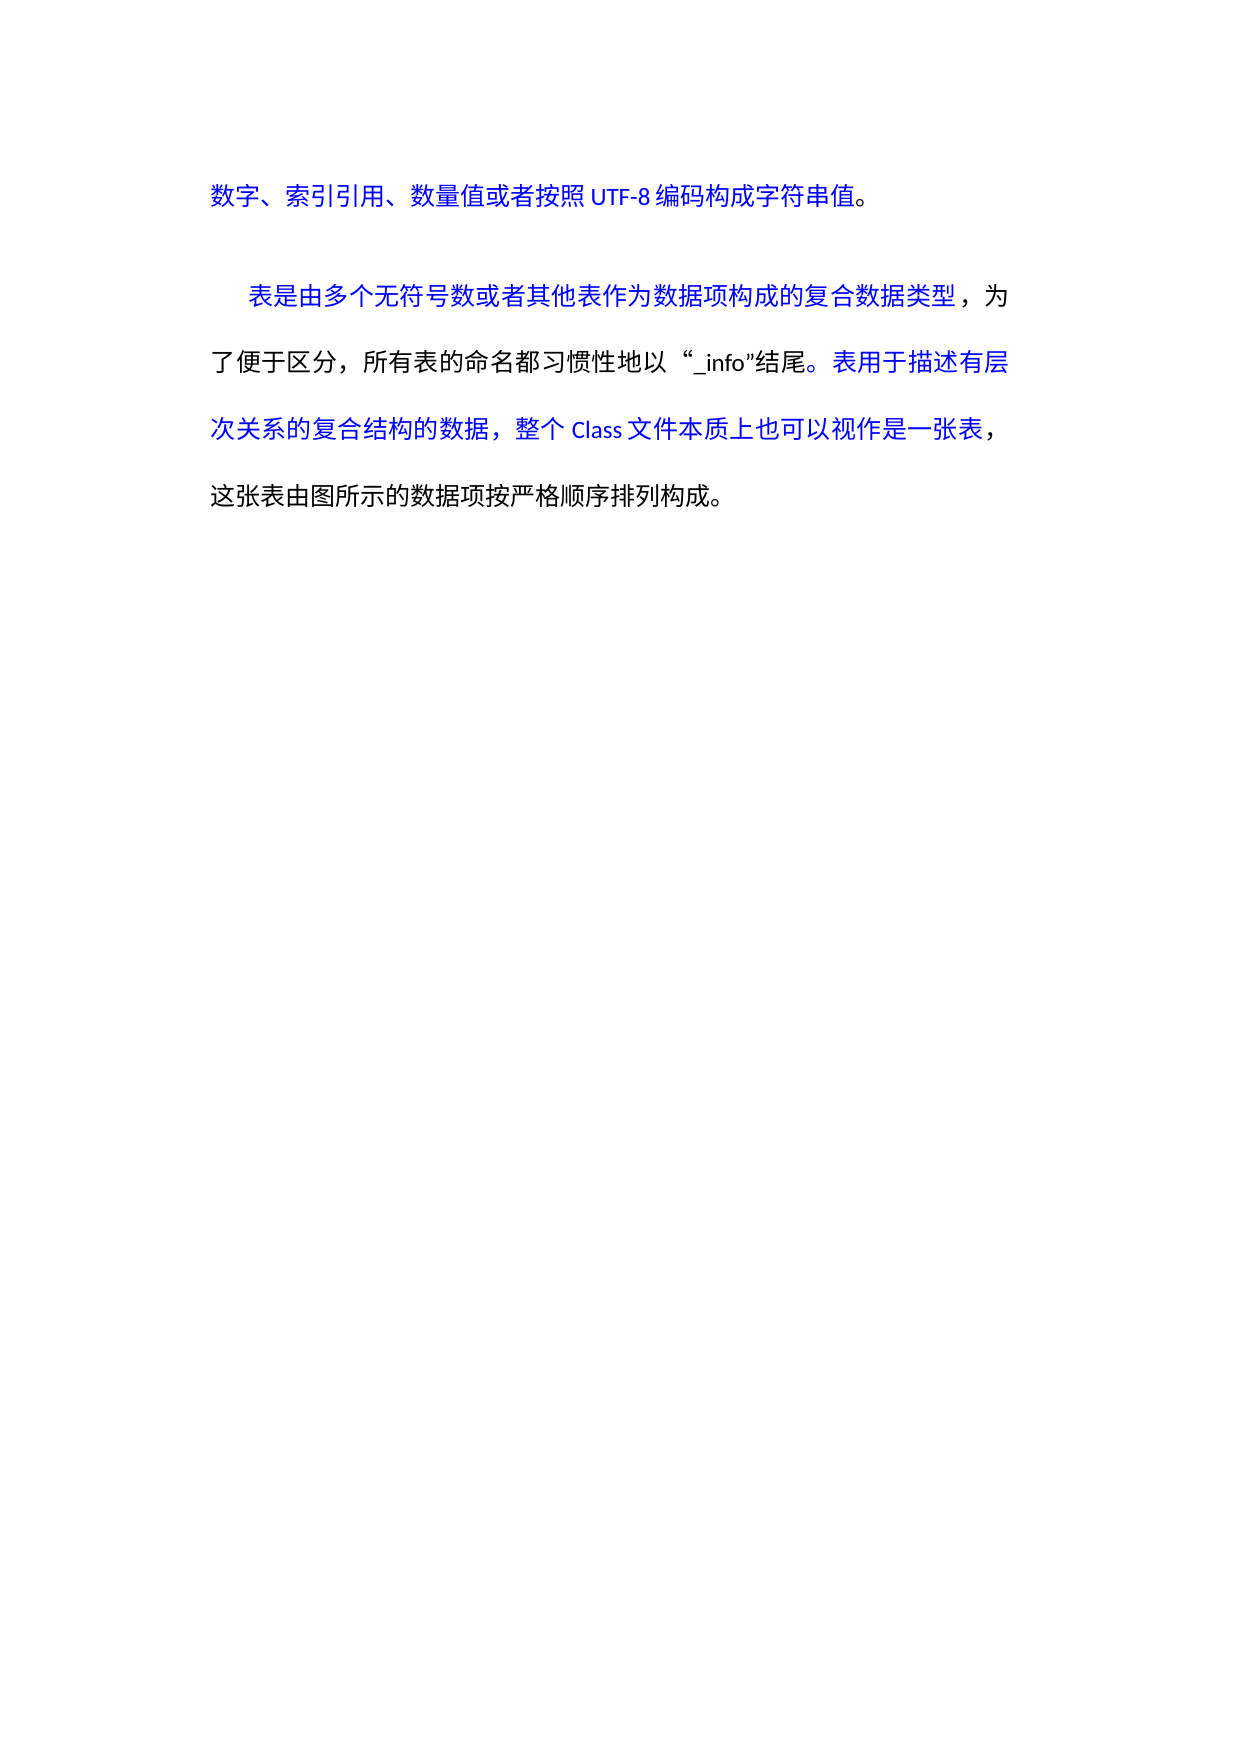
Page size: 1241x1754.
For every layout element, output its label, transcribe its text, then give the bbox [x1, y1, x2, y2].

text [210, 162, 1009, 227]
text 表是由多个无符号数或者其他表作为数据项构成的复合数据类型，为了便于区分，所有表的命名都习惯性地以“_info”结尾。表用于描述有层次关系的复合结构的数据，整个Class文件本质上也可以视作是一张表，这张表由图所示的数据项按严格顺序排列构成。 [210, 262, 1009, 527]
